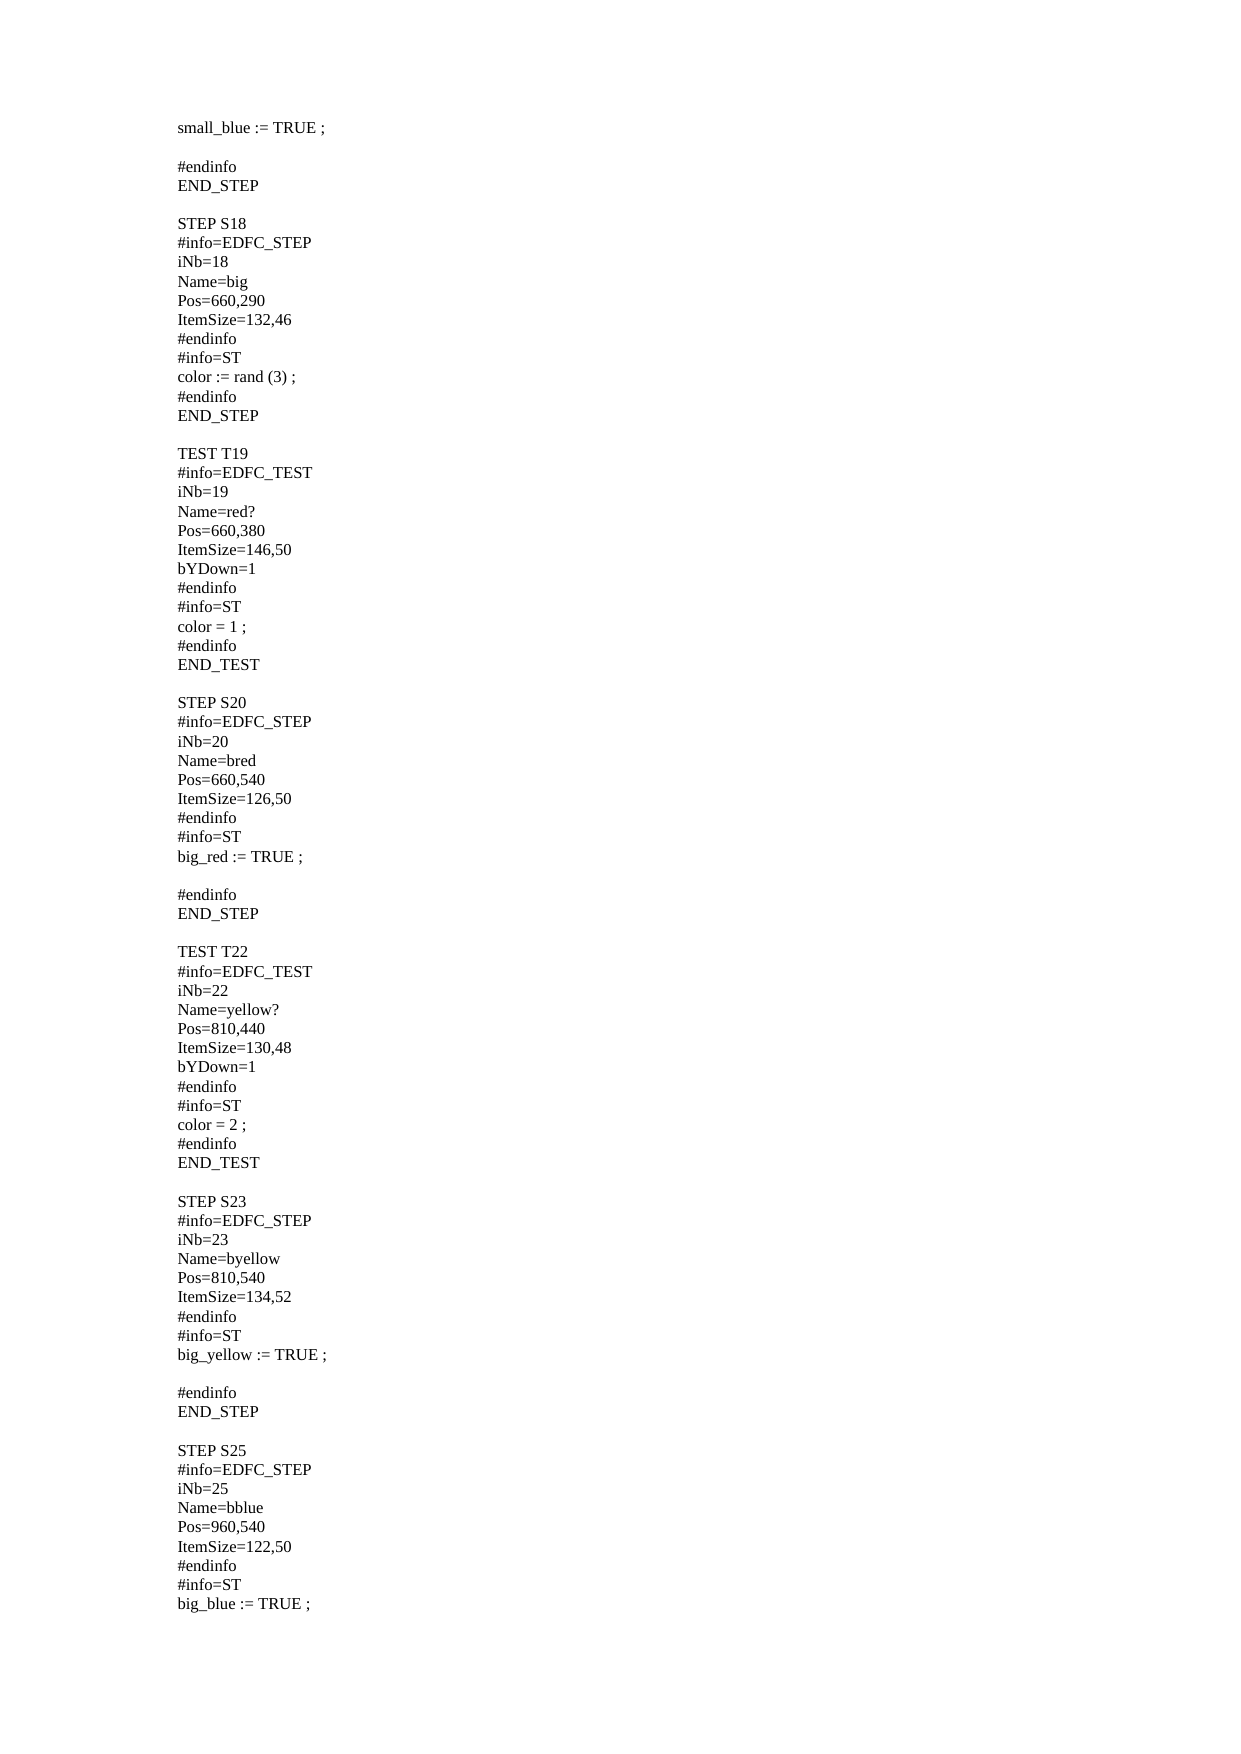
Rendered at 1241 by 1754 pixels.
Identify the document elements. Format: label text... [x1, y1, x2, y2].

list big_yellow := TRUE ; [177, 1345, 1152, 1364]
list color = 2 ; [177, 1115, 1152, 1134]
list Pos=660,540 [177, 770, 1152, 789]
list END_STEP [177, 176, 1152, 195]
list STEP S18 [177, 214, 1152, 233]
list #info=EDFC_TEST [177, 961, 1152, 981]
list STEP S23 [177, 1191, 1152, 1211]
list Name=yellow? [177, 1000, 1152, 1019]
list iNb=18 [177, 252, 1152, 271]
list #info=ST [177, 1326, 1152, 1345]
list iNb=23 [177, 1230, 1152, 1249]
list #endinfo [177, 156, 1152, 176]
list Name=bblue [177, 1498, 1152, 1517]
list bYDown=1 [177, 559, 1152, 578]
list Name=bred [177, 751, 1152, 770]
list ItemSize=130,48 [177, 1038, 1152, 1057]
list color = 1 ; [177, 616, 1152, 636]
list big_blue := TRUE ; [177, 1594, 1152, 1613]
list Pos=660,380 [177, 521, 1152, 540]
list #endinfo [177, 1134, 1152, 1153]
list #endinfo [177, 1306, 1152, 1326]
list ItemSize=132,46 [177, 310, 1152, 329]
list #endinfo [177, 1556, 1152, 1575]
list END_STEP [177, 1402, 1152, 1421]
list ItemSize=134,52 [177, 1287, 1152, 1306]
list Pos=810,540 [177, 1268, 1152, 1287]
list #info=ST [177, 1096, 1152, 1115]
list END_STEP [177, 904, 1152, 923]
list #endinfo [177, 885, 1152, 904]
list big_red := TRUE ; [177, 846, 1152, 866]
list ItemSize=126,50 [177, 789, 1152, 808]
list END_TEST [177, 655, 1152, 674]
list END_TEST [177, 1153, 1152, 1172]
list #info=EDFC_TEST [177, 463, 1152, 482]
list #info=ST [177, 827, 1152, 846]
list Pos=810,440 [177, 1019, 1152, 1038]
list bYDown=1 [177, 1057, 1152, 1076]
list ItemSize=146,50 [177, 540, 1152, 559]
list #info=EDFC_STEP [177, 233, 1152, 252]
list #endinfo [177, 329, 1152, 348]
list Pos=960,540 [177, 1517, 1152, 1536]
list color := rand (3) ; [177, 367, 1152, 386]
list STEP S20 [177, 693, 1152, 712]
list #endinfo [177, 1383, 1152, 1402]
list iNb=20 [177, 731, 1152, 751]
list Name=red? [177, 501, 1152, 521]
list iNb=25 [177, 1479, 1152, 1498]
list iNb=19 [177, 482, 1152, 501]
list Name=big [177, 271, 1152, 291]
list TEST T22 [177, 942, 1152, 961]
list #endinfo [177, 578, 1152, 597]
list #info=ST [177, 597, 1152, 616]
list #endinfo [177, 636, 1152, 655]
list #info=EDFC_STEP [177, 712, 1152, 731]
list Name=byellow [177, 1249, 1152, 1268]
list #info=EDFC_STEP [177, 1211, 1152, 1230]
list #endinfo [177, 1076, 1152, 1096]
list STEP S25 [177, 1441, 1152, 1460]
list iNb=22 [177, 981, 1152, 1000]
list #info=EDFC_STEP [177, 1460, 1152, 1479]
list ItemSize=122,50 [177, 1536, 1152, 1556]
list #endinfo [177, 808, 1152, 827]
list #info=ST [177, 348, 1152, 367]
list TEST T19 [177, 444, 1152, 463]
list END_STEP [177, 406, 1152, 425]
list #info=ST [177, 1575, 1152, 1594]
list small_blue := TRUE ; [177, 118, 1152, 137]
list #endinfo [177, 386, 1152, 406]
list Pos=660,290 [177, 291, 1152, 310]
